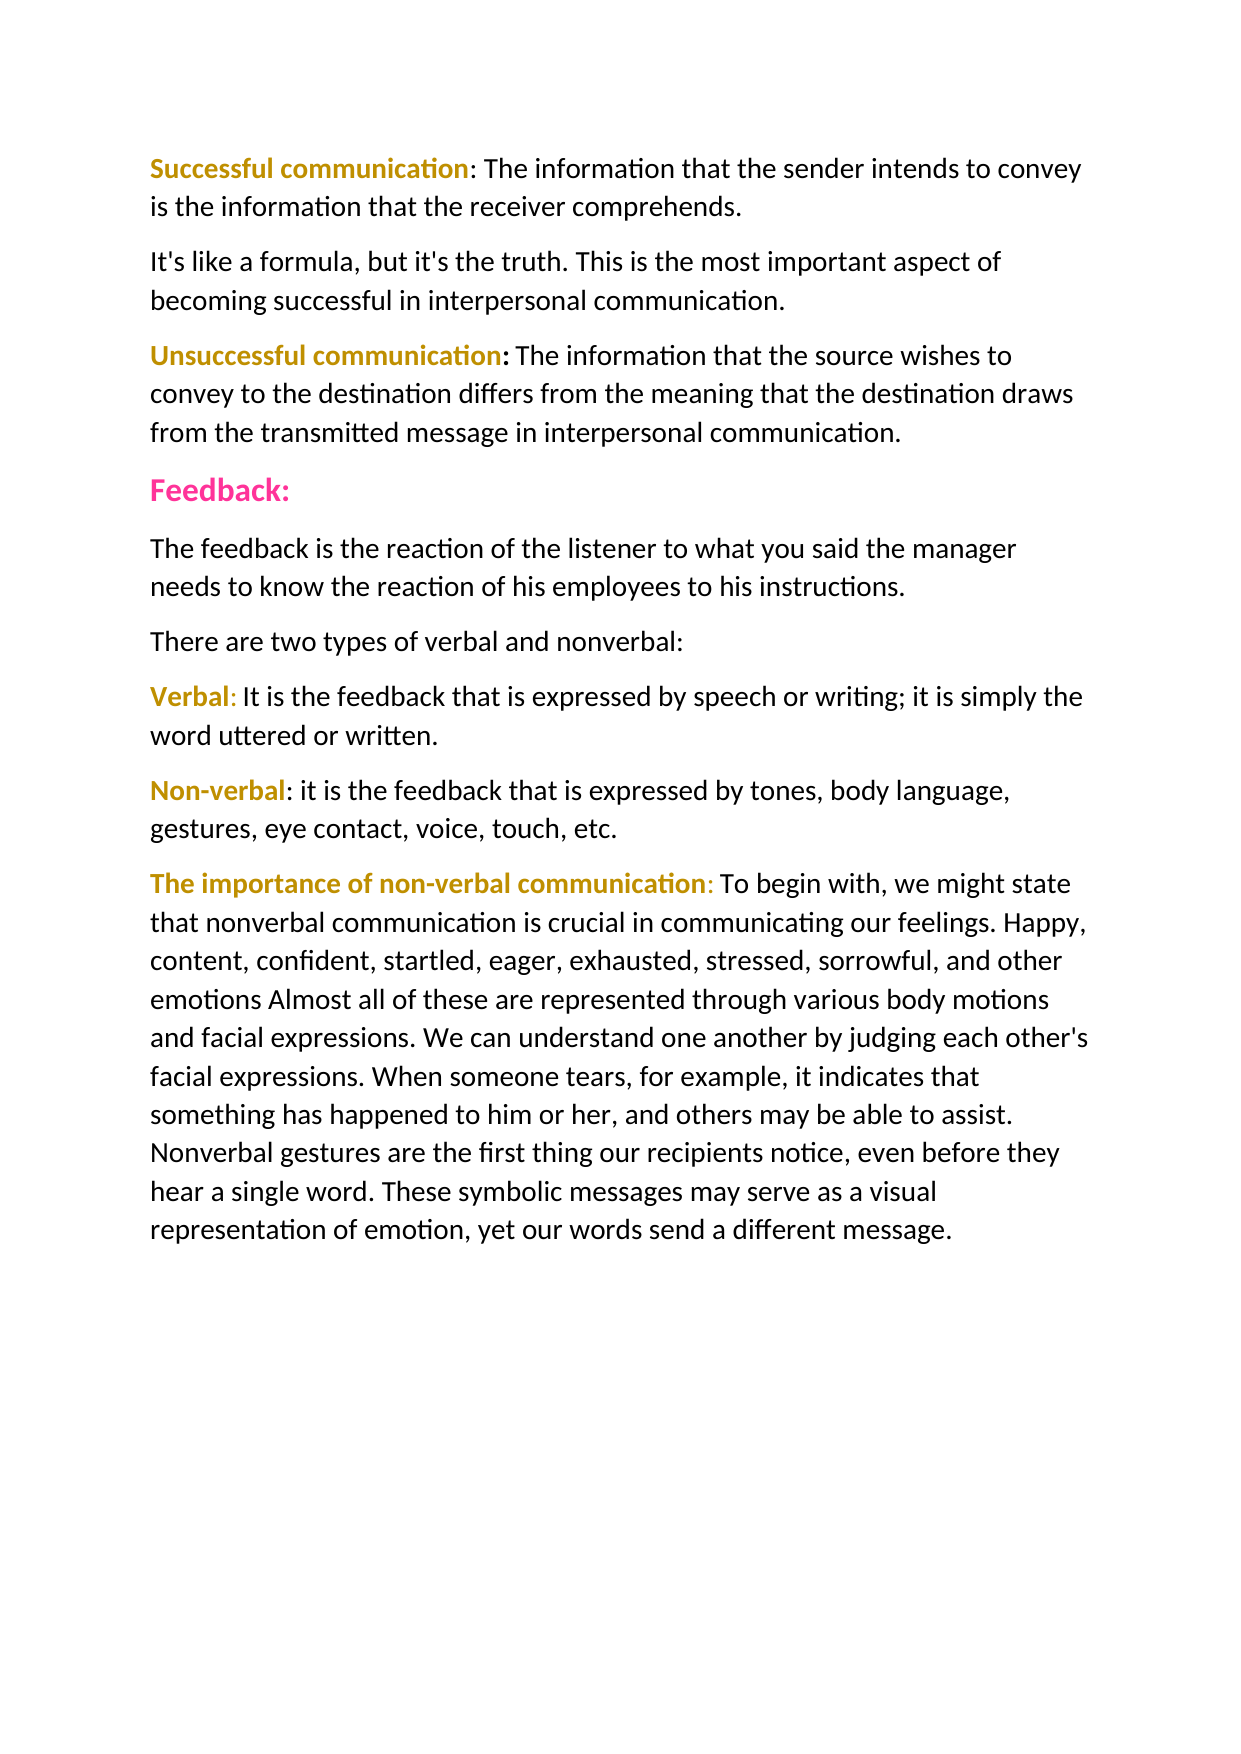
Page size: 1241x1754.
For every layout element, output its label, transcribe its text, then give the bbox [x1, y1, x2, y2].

text Verbal: It is the feedback that is expressed by speech or writing; it is simply the word uttered or written. [150, 678, 1090, 752]
text It's like a formula, but it's the truth. This is the most important aspect of becoming successful in interpersonal communication. [150, 243, 1090, 318]
text There are two types of verbal and nonverbal: [150, 623, 1090, 659]
text The importance of non-verbal communication: To begin with, we might state that nonverbal communication is crucial in communicating our feelings. Happy, content, confident, startled, eager, exhausted, stressed, sorrowful, and other emotions Almost all of these are represented through various body motions and facial expressions. We can understand one another by judging each other's facial expressions. When someone tears, for example, it indicates that something has happened to him or her, and others may be able to assist. Nonverbal gestures are the first thing our recipients notice, even before they hear a single word. These symbolic messages may serve as a visual representation of emotion, yet our words send a different message. [150, 865, 1090, 1247]
text Unsuccessful communication: The information that the source wishes to convey to the destination differs from the meaning that the destination draws from the transmitted message in interpersonal communication. [150, 337, 1090, 449]
text Feedback: [150, 469, 1090, 510]
text Non-verbal: it is the feedback that is expressed by tones, body language, gestures, eye contact, voice, touch, etc. [150, 772, 1090, 846]
text The feedback is the reaction of the listener to what you said the manager needs to know the reaction of his employees to his instructions. [150, 530, 1090, 604]
text Successful communication: The information that the sender intends to convey is the information that the receiver comprehends. [150, 150, 1090, 224]
